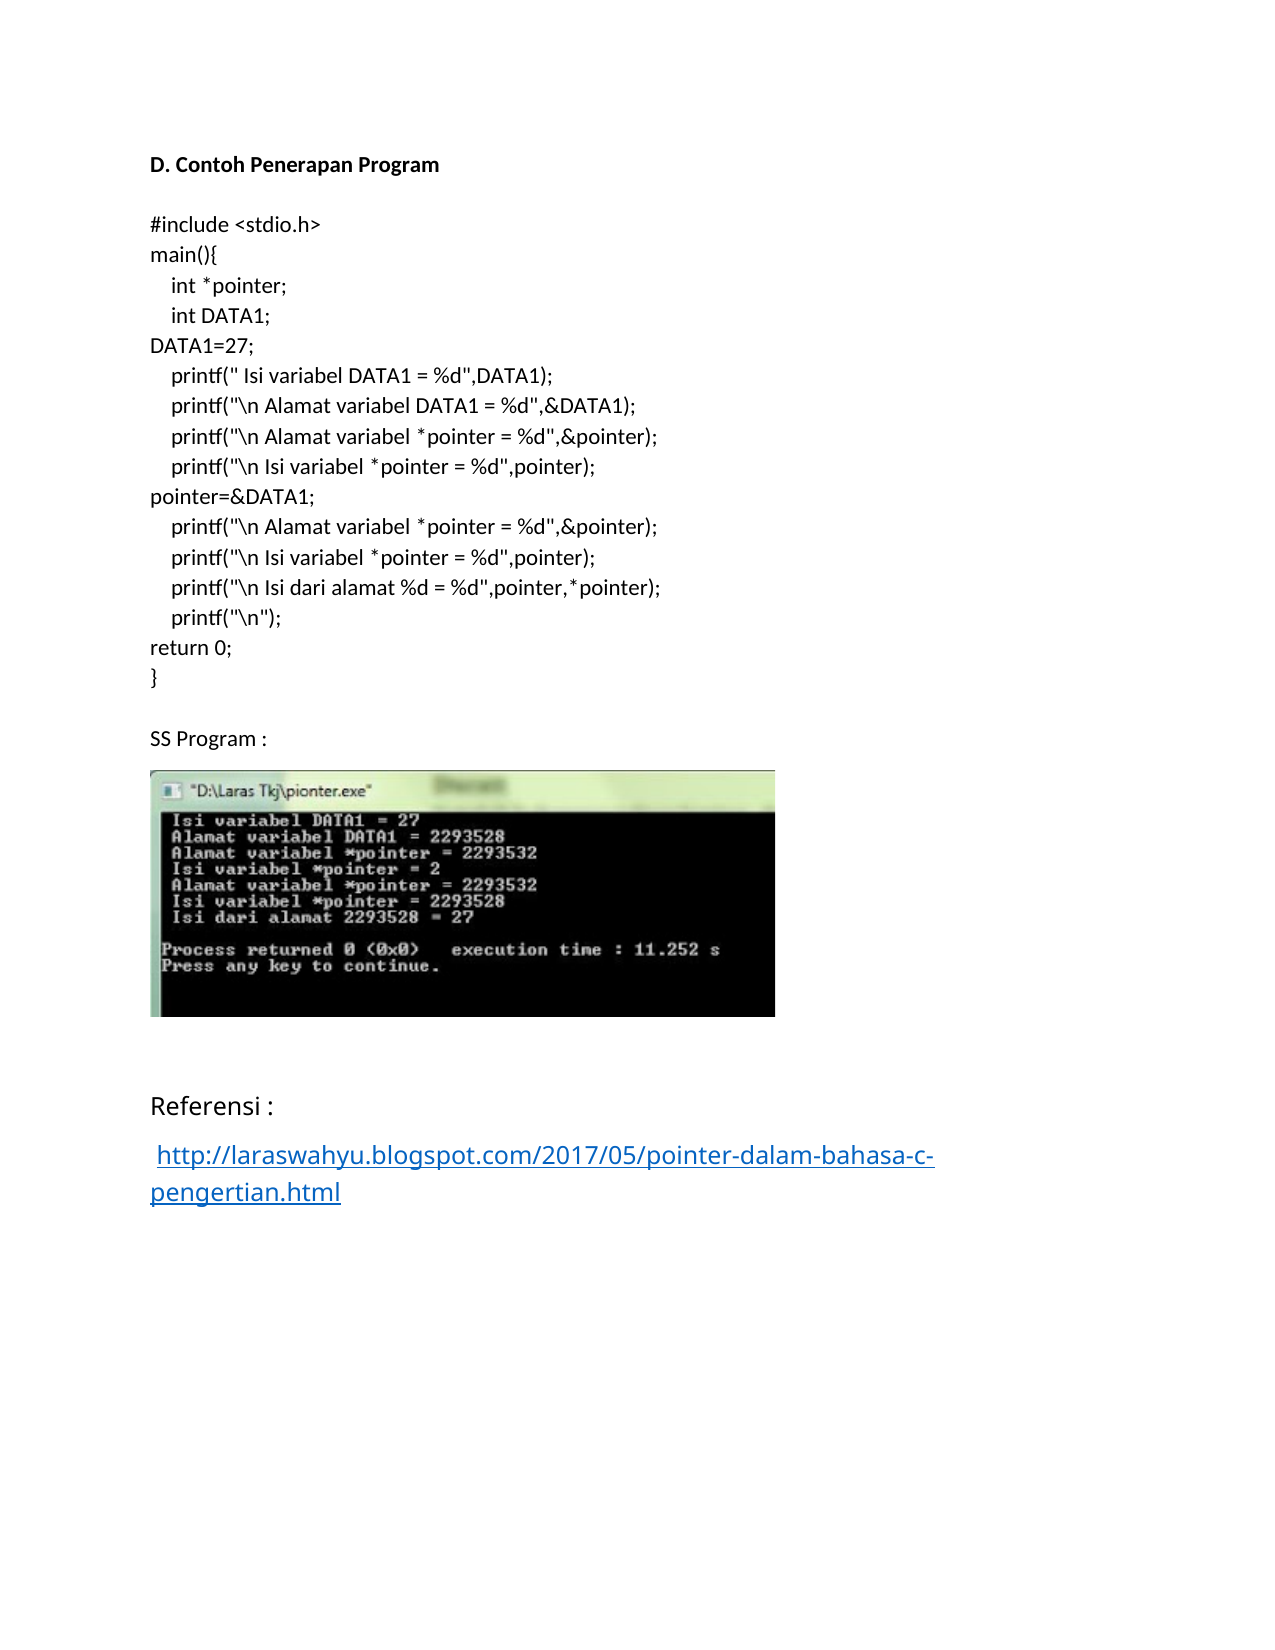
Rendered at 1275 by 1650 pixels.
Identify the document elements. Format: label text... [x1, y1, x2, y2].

text D. Contoh Penerapan Program #include <stdio.h> main(){ int *pointer; int DATA1; DATA1=27; printf(" Isi variabel DATA1 = %d",DATA1); printf("\n Alamat variabel DATA1 = %d",&DATA1); printf("\n Alamat variabel *pointer = %d",&pointer); printf("\n Isi variabel *pointer = %d",pointer); pointer=&DATA1; printf("\n Alamat variabel *pointer = %d",&pointer); printf("\n Isi variabel *pointer = %d",pointer); printf("\n Isi dari alamat %d = %d",pointer,*pointer); printf("\n"); return 0; } SS Program : [150, 150, 1125, 752]
text Referensi : [150, 1088, 1125, 1122]
picture [150, 770, 775, 1017]
text http://laraswahyu.blogspot.com/2017/05/pointer-dalam-bahasa-c-pengertian.html [150, 1138, 1125, 1208]
